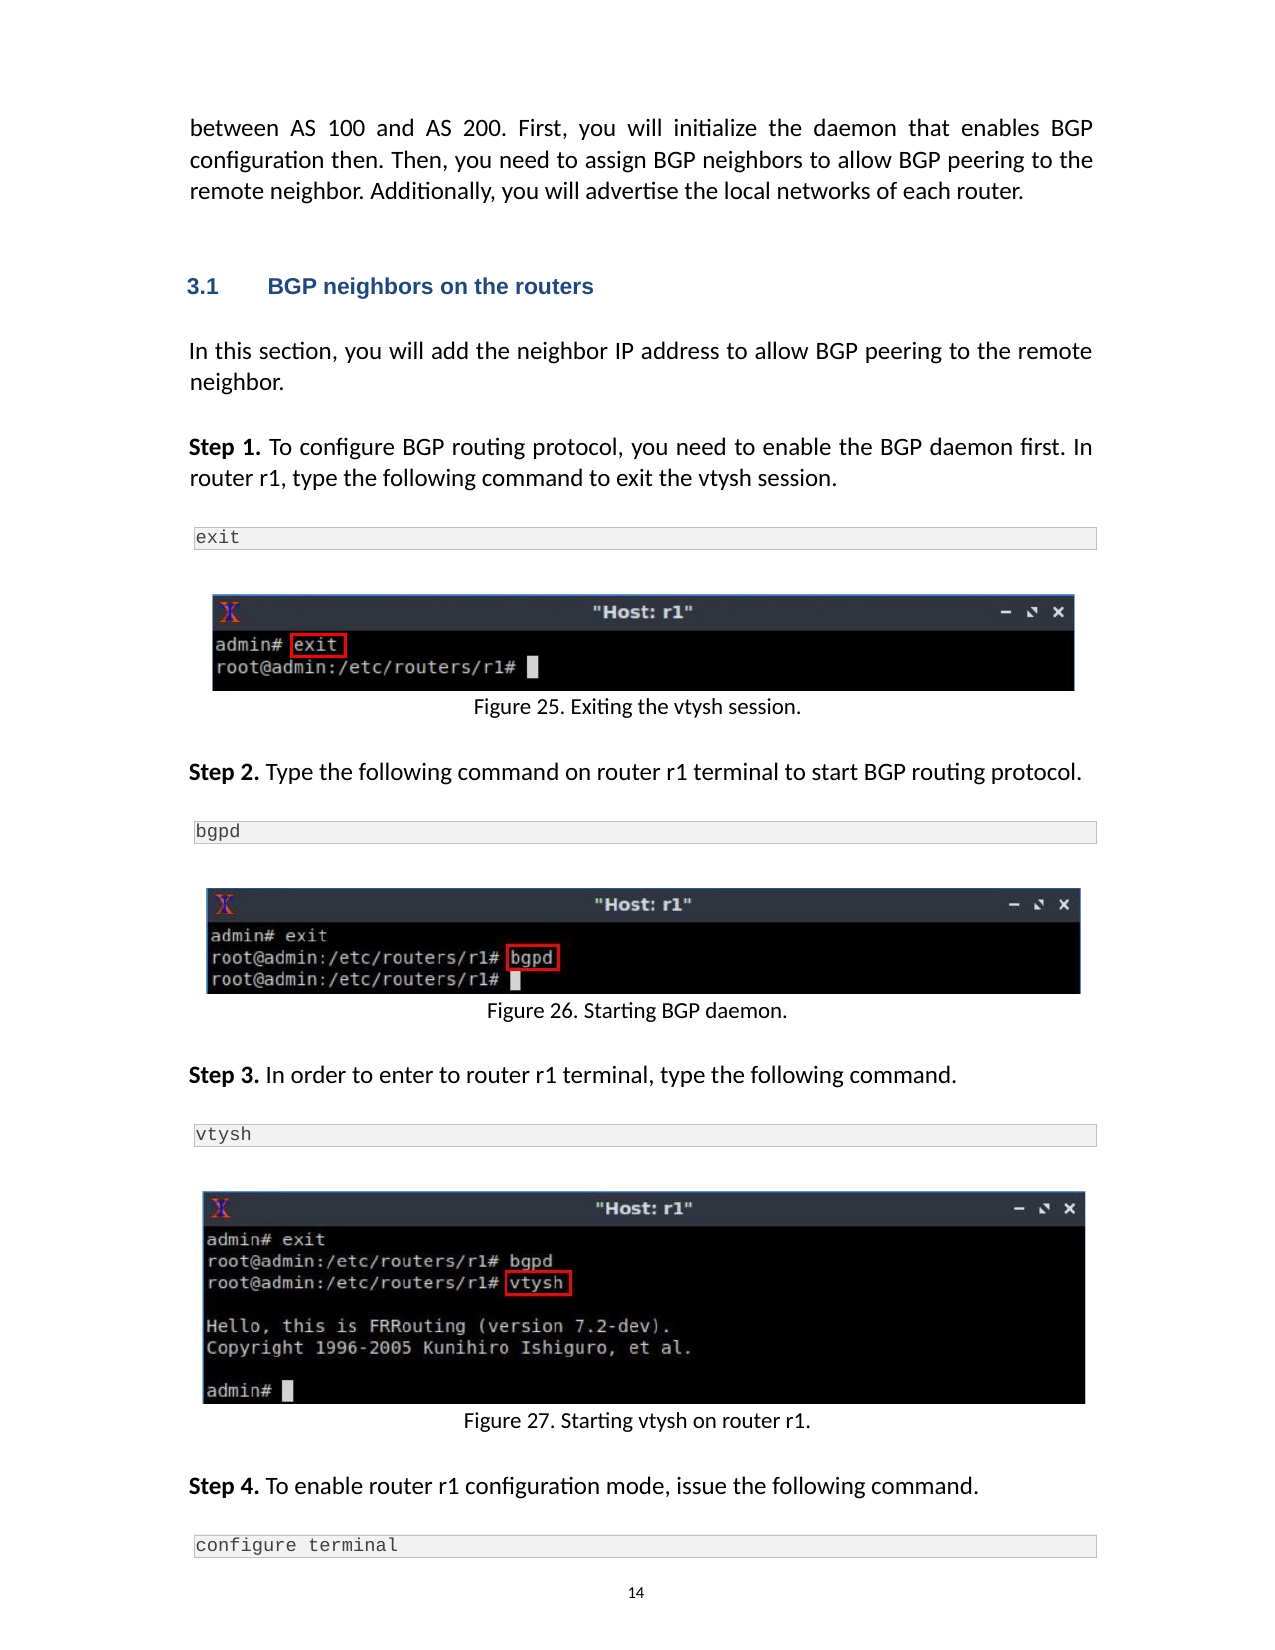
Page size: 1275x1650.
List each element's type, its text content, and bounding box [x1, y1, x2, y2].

text Step 1. To configure BGP routing protocol, you need to enable the BGP daemon first. In router r1, type the following command to exit the vtysh session. [188, 431, 1095, 493]
text In this section, you will add the neighbor IP address to allow BGP peering to the remote neighbor. [188, 335, 1095, 397]
text configure terminal [195, 1536, 1096, 1557]
text exit [195, 528, 1096, 549]
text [188, 112, 1095, 206]
picture [202, 1191, 1086, 1404]
text Step 3. In order to enter to router r1 terminal, type the following command. [188, 1059, 1095, 1090]
text bgpd [195, 822, 1096, 843]
text Step 2. Type the following command on router r1 terminal to start BGP routing protocol. [188, 756, 1095, 787]
subtitle 3.1 BGP neighbors on the routers [187, 273, 1096, 299]
picture [212, 594, 1075, 691]
text Figure 25. Exiting the vtysh session. [198, 692, 1077, 721]
picture [206, 888, 1081, 994]
text vtysh [195, 1125, 1096, 1146]
text Figure 26. Starting BGP daemon. [198, 996, 1077, 1024]
text Step 4. To enable router r1 configuration mode, issue the following command. [188, 1470, 1095, 1500]
text Figure 27. Starting vtysh on router r1. [198, 1406, 1077, 1434]
